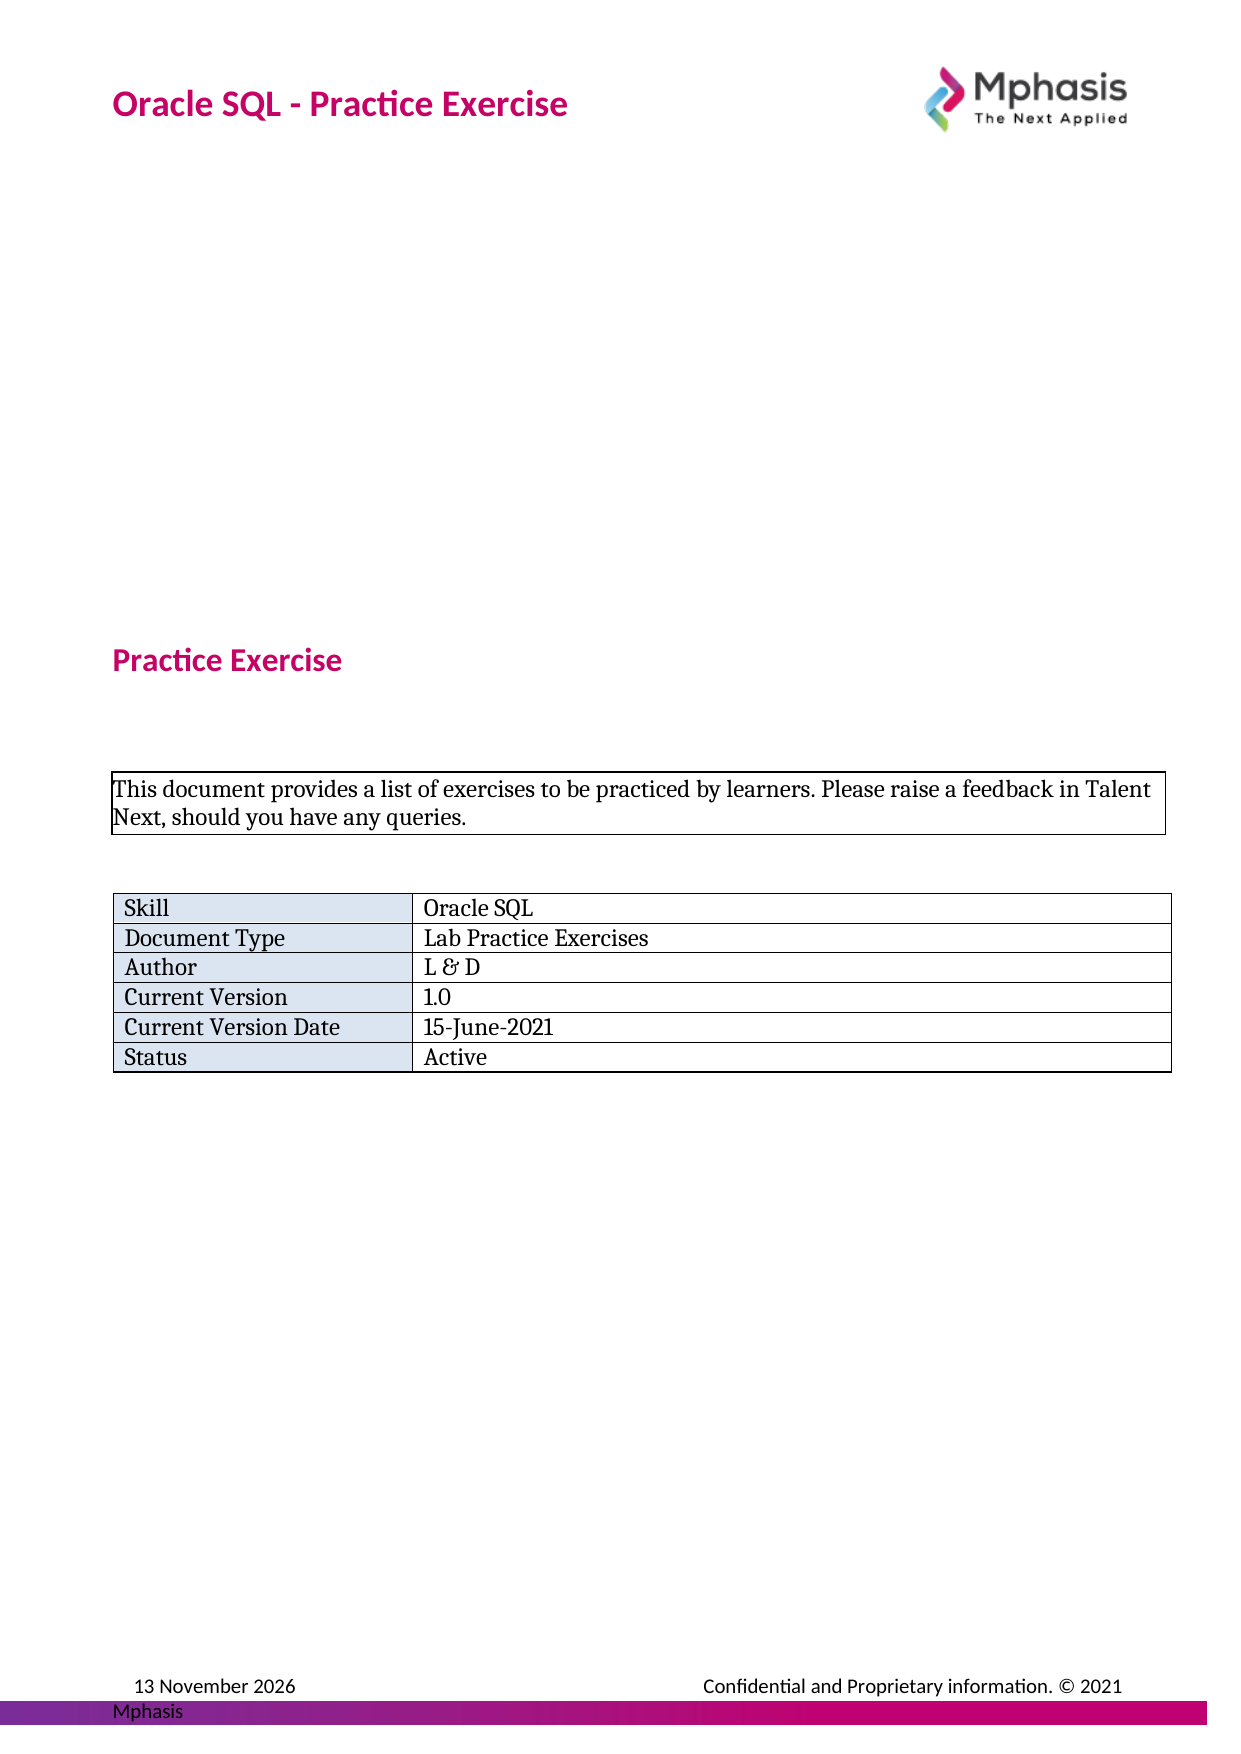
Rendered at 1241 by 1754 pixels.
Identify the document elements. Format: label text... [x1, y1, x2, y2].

table_cell Active [413, 1043, 1171, 1071]
table_header Skill [114, 894, 412, 922]
table_cell Document Type [114, 924, 412, 952]
table_header Oracle SQL [413, 894, 1171, 922]
picture [888, 31, 1175, 172]
table_cell Lab Practice Exercises [413, 924, 1171, 952]
text This document provides a list of exercises to be practiced by learners. Please raise a feedback in Talent Next, should you have any queries. [113, 773, 1165, 834]
picture [0, 1701, 1207, 1725]
table_cell Status [114, 1043, 412, 1071]
table_cell Author [114, 953, 412, 982]
subtitle Practice Exercise [112, 639, 1165, 680]
table_cell L & D [413, 953, 1171, 982]
table_cell Current Version Date [114, 1013, 412, 1042]
table_cell 1.0 [413, 983, 1171, 1012]
table_cell Current Version [114, 983, 412, 1012]
table_cell 15-June-2021 [413, 1013, 1171, 1042]
